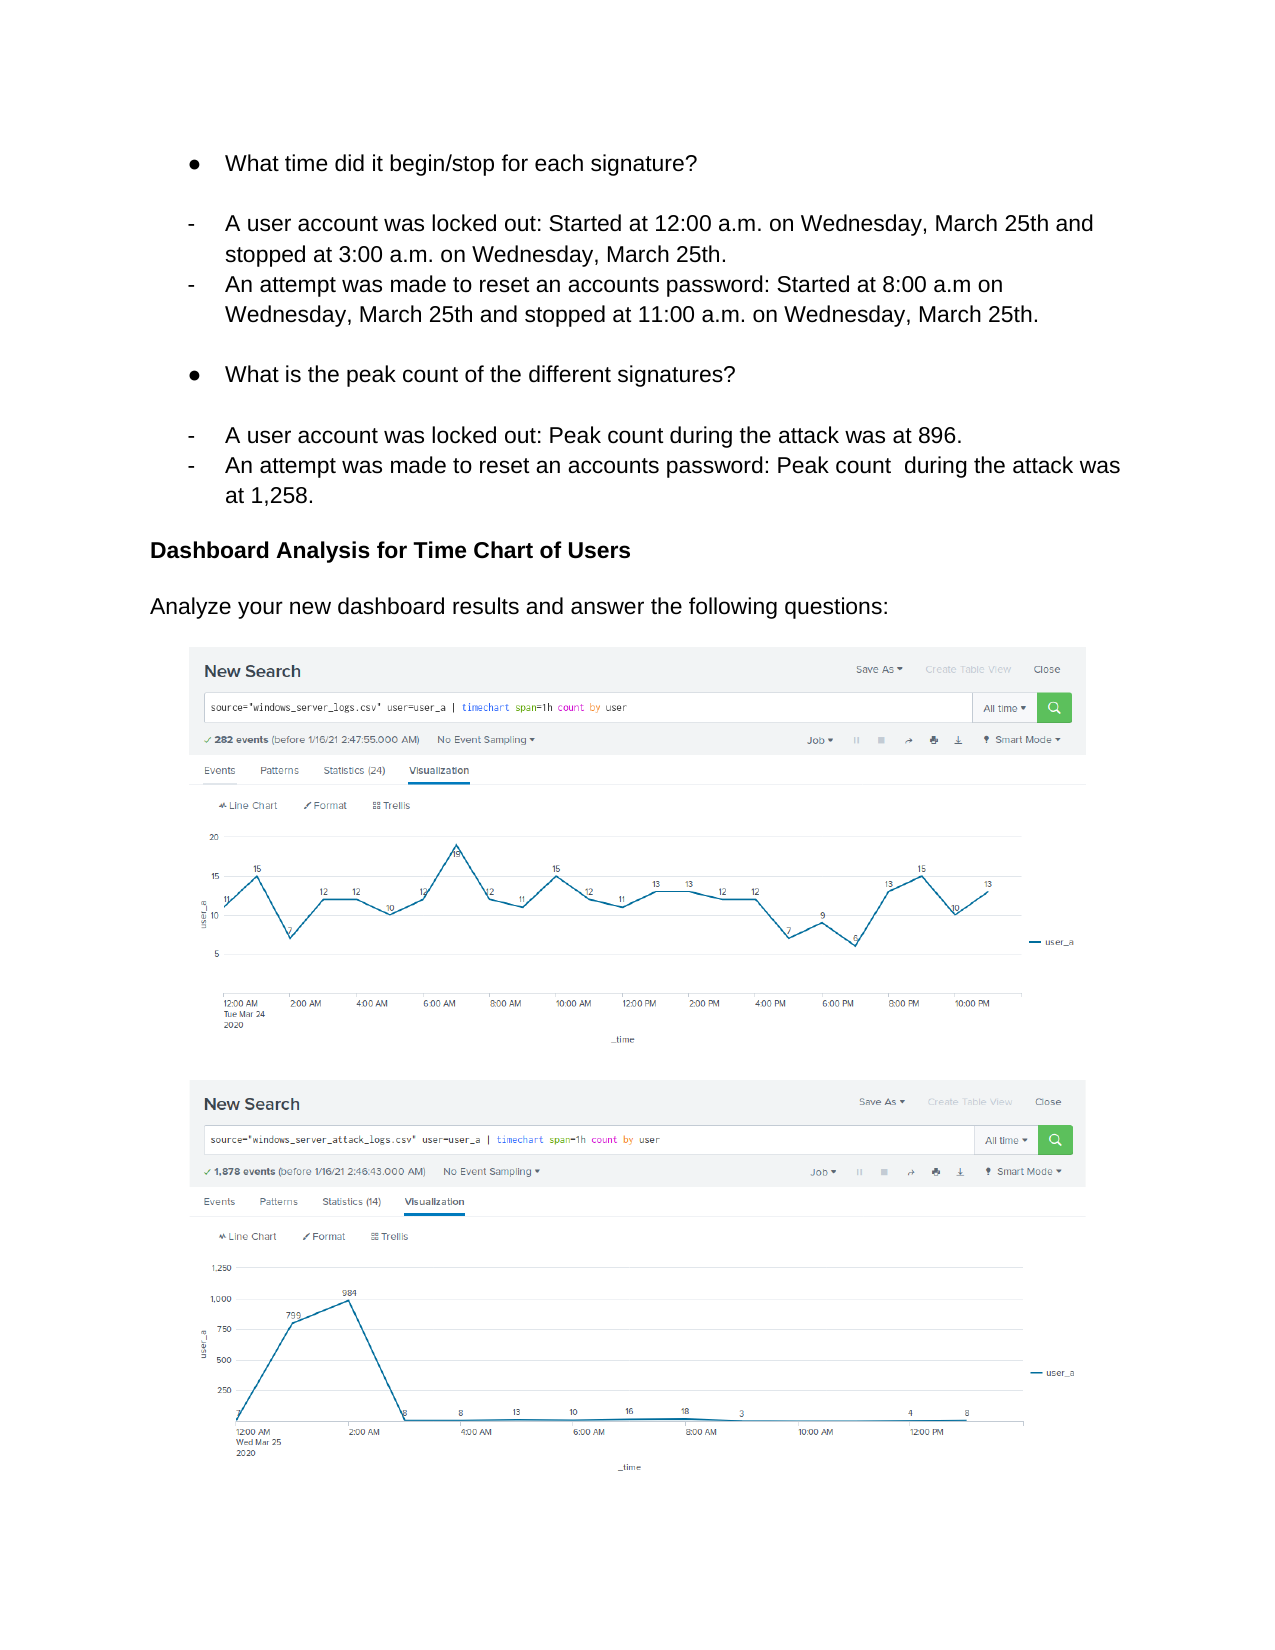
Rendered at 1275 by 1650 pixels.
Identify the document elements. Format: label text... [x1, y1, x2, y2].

list A user account was locked out: Started at 12:00 a.m. on Wednesday, March 25th and stopped at 3:00 a.m. on Wednesday, March 25th. [187, 210, 1125, 267]
text Analyze your new dashboard results and answer the following questions: [150, 593, 1125, 619]
list A user account was locked out: Peak count during the attack was at 896. [187, 422, 1125, 448]
picture [189, 647, 1086, 1052]
list What time did it begin/stop for each signature? [187, 150, 1125, 207]
list An attempt was made to reset an accounts password: Peak count during the attack was at 1,258. [187, 452, 1125, 509]
subtitle Dashboard Analysis for Time Chart of Users [150, 537, 1125, 564]
list An attempt was made to reset an accounts password: Started at 8:00 a.m on Wednesday, March 25th and stopped at 11:00 a.m. on Wednesday, March 25th. [187, 271, 1125, 358]
list What is the peak count of the different signatures? [187, 361, 1125, 418]
picture [189, 1080, 1086, 1482]
